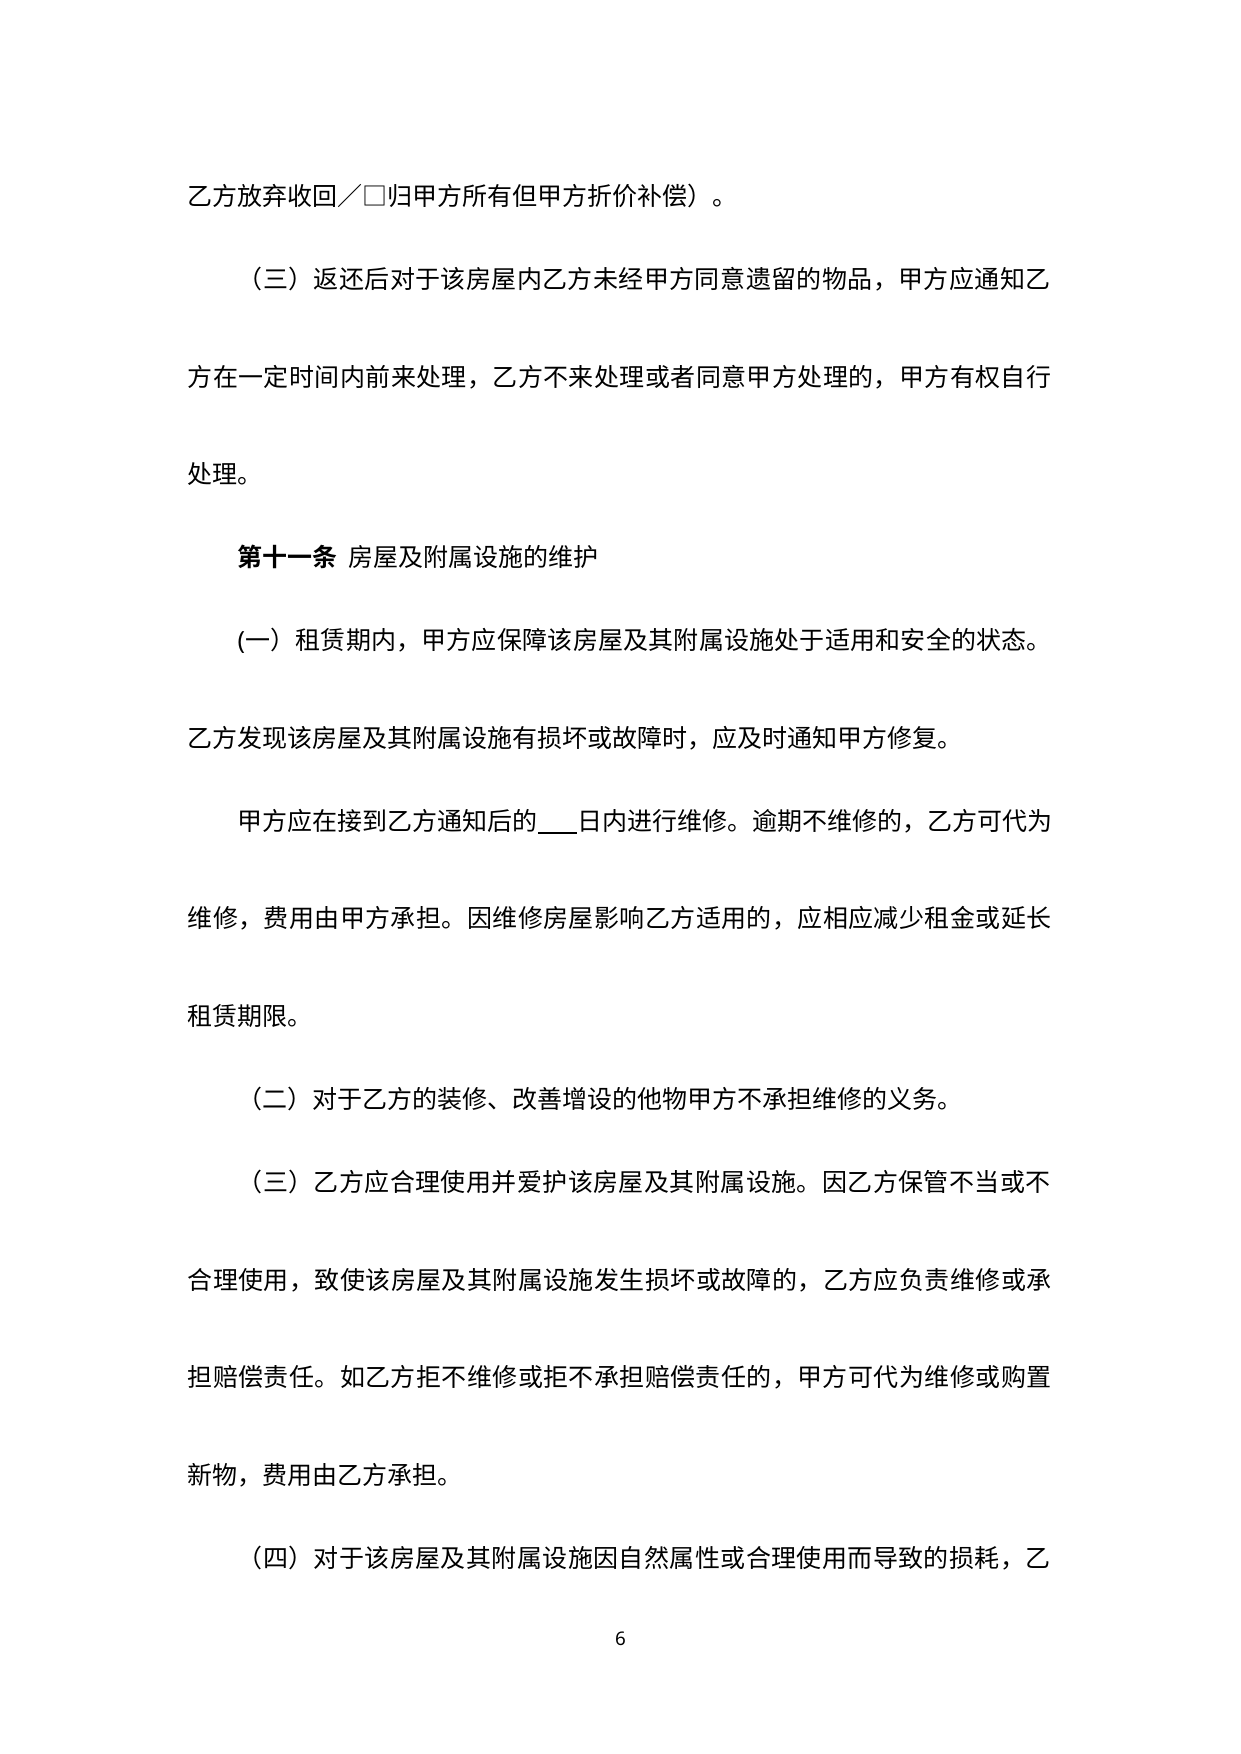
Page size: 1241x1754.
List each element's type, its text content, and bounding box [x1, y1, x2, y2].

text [187, 1524, 1053, 1589]
text 甲方应在接到乙方通知后的 日内进行维修。逾期不维修的，乙方可代为维修，费用由甲方承担。因维修房屋影响乙方适用的，应相应减少租金或延长租赁期限。 [187, 787, 1053, 1047]
text （二）对于乙方的装修、改善增设的他物甲方不承担维修的义务。 [187, 1065, 1053, 1130]
text （三）乙方应合理使用并爱护该房屋及其附属设施。因乙方保管不当或不合理使用，致使该房屋及其附属设施发生损坏或故障的，乙方应负责维修或承担赔偿责任。如乙方拒不维修或拒不承担赔偿责任的，甲方可代为维修或购置新物，费用由乙方承担。 [187, 1148, 1053, 1506]
text （三）返还后对于该房屋内乙方未经甲方同意遗留的物品，甲方应通知乙方在一定时间内前来处理，乙方不来处理或者同意甲方处理的，甲方有权自行处理。 [187, 245, 1053, 505]
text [187, 162, 1053, 227]
text (一）租赁期内，甲方应保障该房屋及其附属设施处于适用和安全的状态。乙方发现该房屋及其附属设施有损坏或故障时，应及时通知甲方修复。 [187, 606, 1053, 769]
text 第十一条 房屋及附属设施的维护 [187, 523, 1053, 588]
